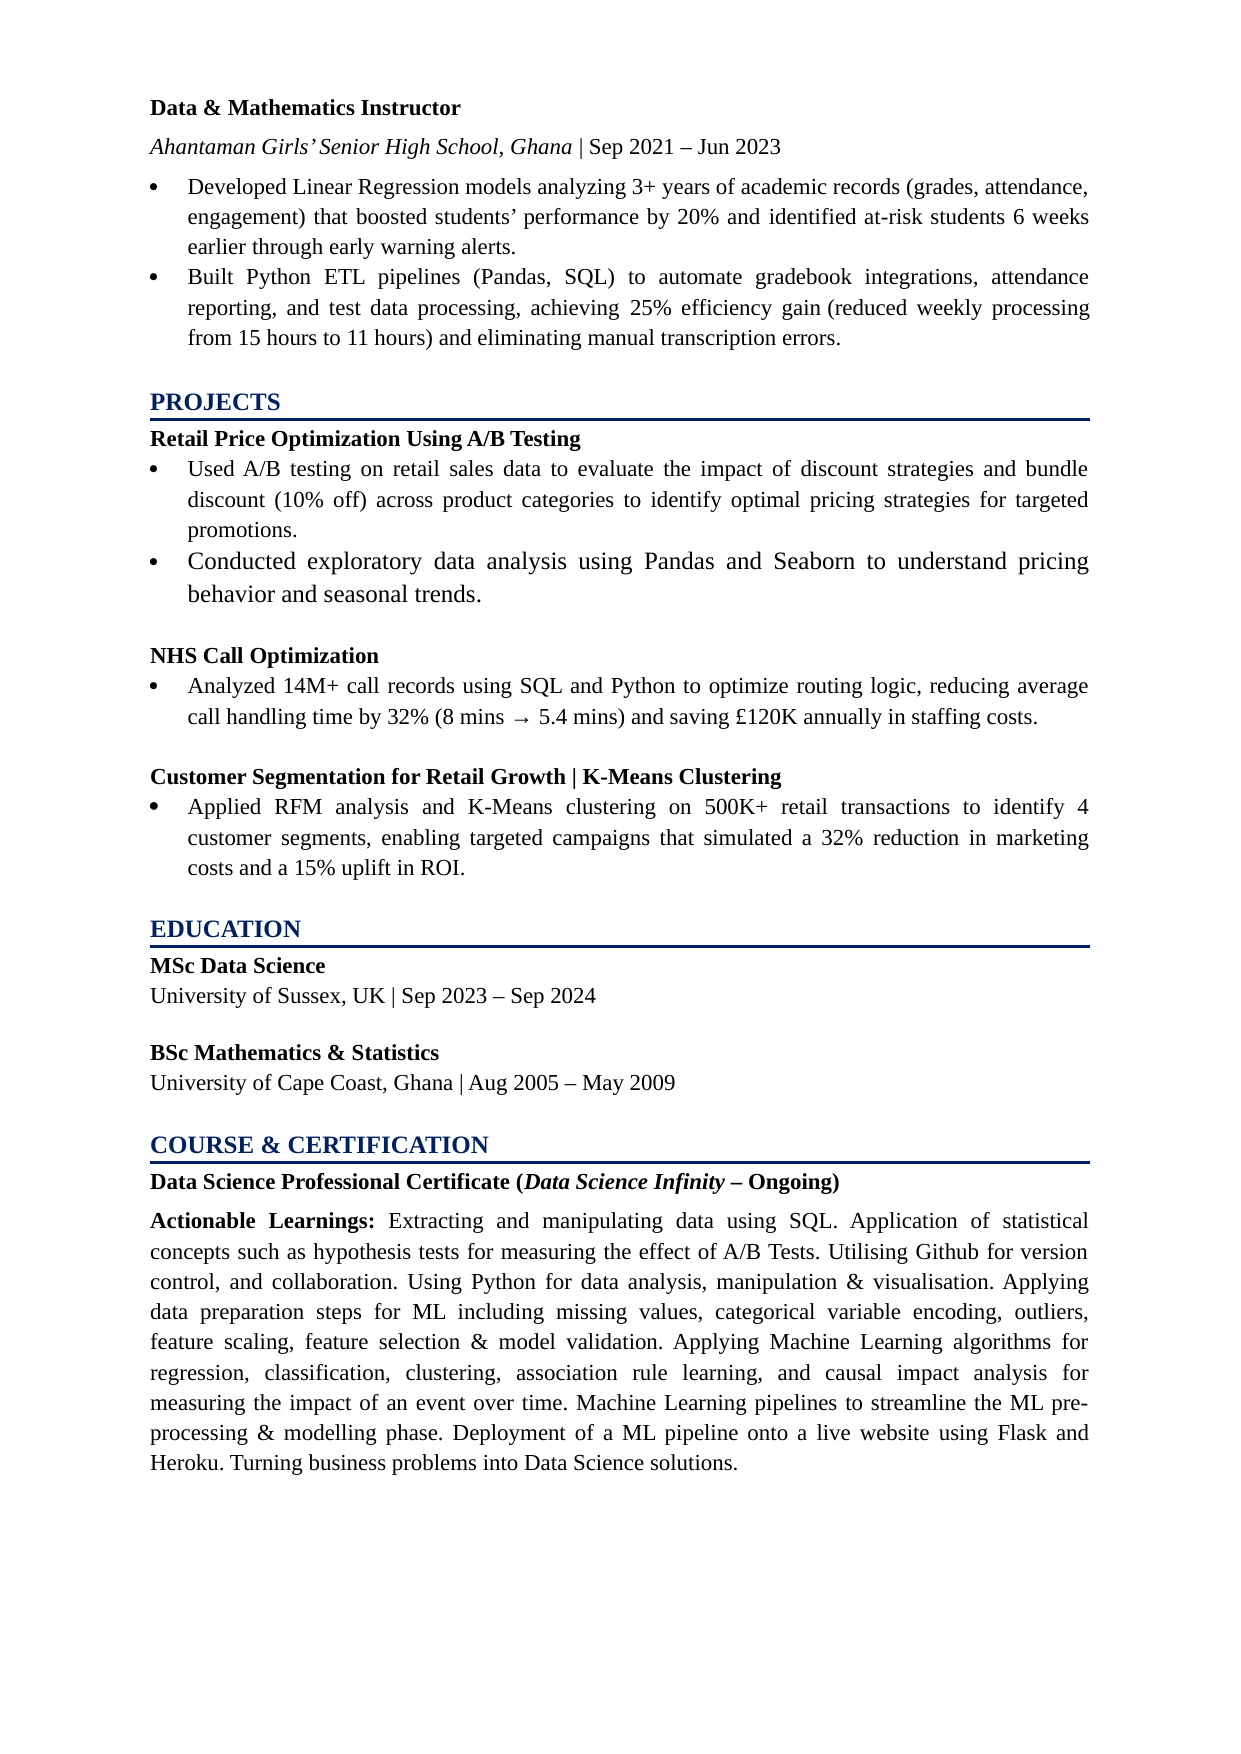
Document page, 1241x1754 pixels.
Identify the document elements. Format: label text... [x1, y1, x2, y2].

text Customer Segmentation for Retail Growth | K-Means Clustering [150, 763, 1090, 789]
text University of Cape Coast, Ghana | Aug 2005 – May 2009 [150, 1069, 1090, 1096]
text University of Sussex, UK | Sep 2023 – Sep 2024 [150, 983, 1090, 1009]
text EDUCATION [150, 914, 1090, 945]
list Applied RFM analysis and K-Means clustering on 500K+ retail transactions to identify 4 customer segments, enabling targeted campaigns that simulated a 32% reduction in marketing costs and a 15% uplift in ROI. [150, 793, 1090, 880]
list Used A/B testing on retail sales data to evaluate the impact of discount strategies and bundle discount (10% off) across product categories to identify optimal pricing strategies for targeted promotions. [150, 455, 1090, 542]
text Actionable Learnings: Extracting and manipulating data using SQL. Application of statistical concepts such as hypothesis tests for measuring the effect of A/B Tests. Utilising Github for version control, and collaboration. Using Python for data analysis, manipulation & visualisation. Applying data preparation steps for ML including missing values, categorical variable encoding, outliers, feature scaling, feature selection & model validation. Applying Machine Learning algorithms for regression, classification, clustering, association rule learning, and causal impact analysis for measuring the impact of an event over time. Machine Learning pipelines to streamline the ML pre-processing & modelling phase. Deployment of a ML pipeline onto a live website using Flask and Heroku. Turning business problems into Data Science solutions. [150, 1207, 1090, 1476]
text MSc Data Science [150, 952, 1090, 979]
text COURSE & CERTIFICATION [150, 1130, 1090, 1161]
list Built Python ETL pipelines (Pandas, SQL) to automate gradebook integrations, attendance reporting, and test data processing, achieving 25% efficiency gain (reduced weekly processing from 15 hours to 11 hours) and eliminating manual transcription errors. [150, 263, 1090, 350]
list Developed Linear Regression models analyzing 3+ years of academic records (grades, attendance, engagement) that boosted students’ performance by 20% and identified at-risk students 6 weeks earlier through early warning alerts. [150, 173, 1090, 259]
text Data Science Professional Certificate (Data Science Infinity – Ongoing) [150, 1168, 1090, 1194]
list Conducted exploratory data analysis using Pandas and Seaborn to understand pricing behavior and seasonal trends. [150, 546, 1090, 608]
text Retail Price Optimization Using A/B Testing [150, 425, 1090, 452]
text Data & Mathematics Instructor Ahantaman Girls’ Senior High School, Ghana | Sep 2021 – Jun 2023 [150, 94, 1090, 159]
text NHS Call Optimization [150, 642, 1090, 669]
text BSc Mathematics & Statistics [150, 1039, 1090, 1066]
list Analyzed 14M+ call records using SQL and Python to optimize routing logic, reducing average call handling time by 32% (8 mins → 5.4 mins) and saving £120K annually in staffing costs. [150, 672, 1090, 729]
text PROJECTS [150, 387, 1090, 418]
